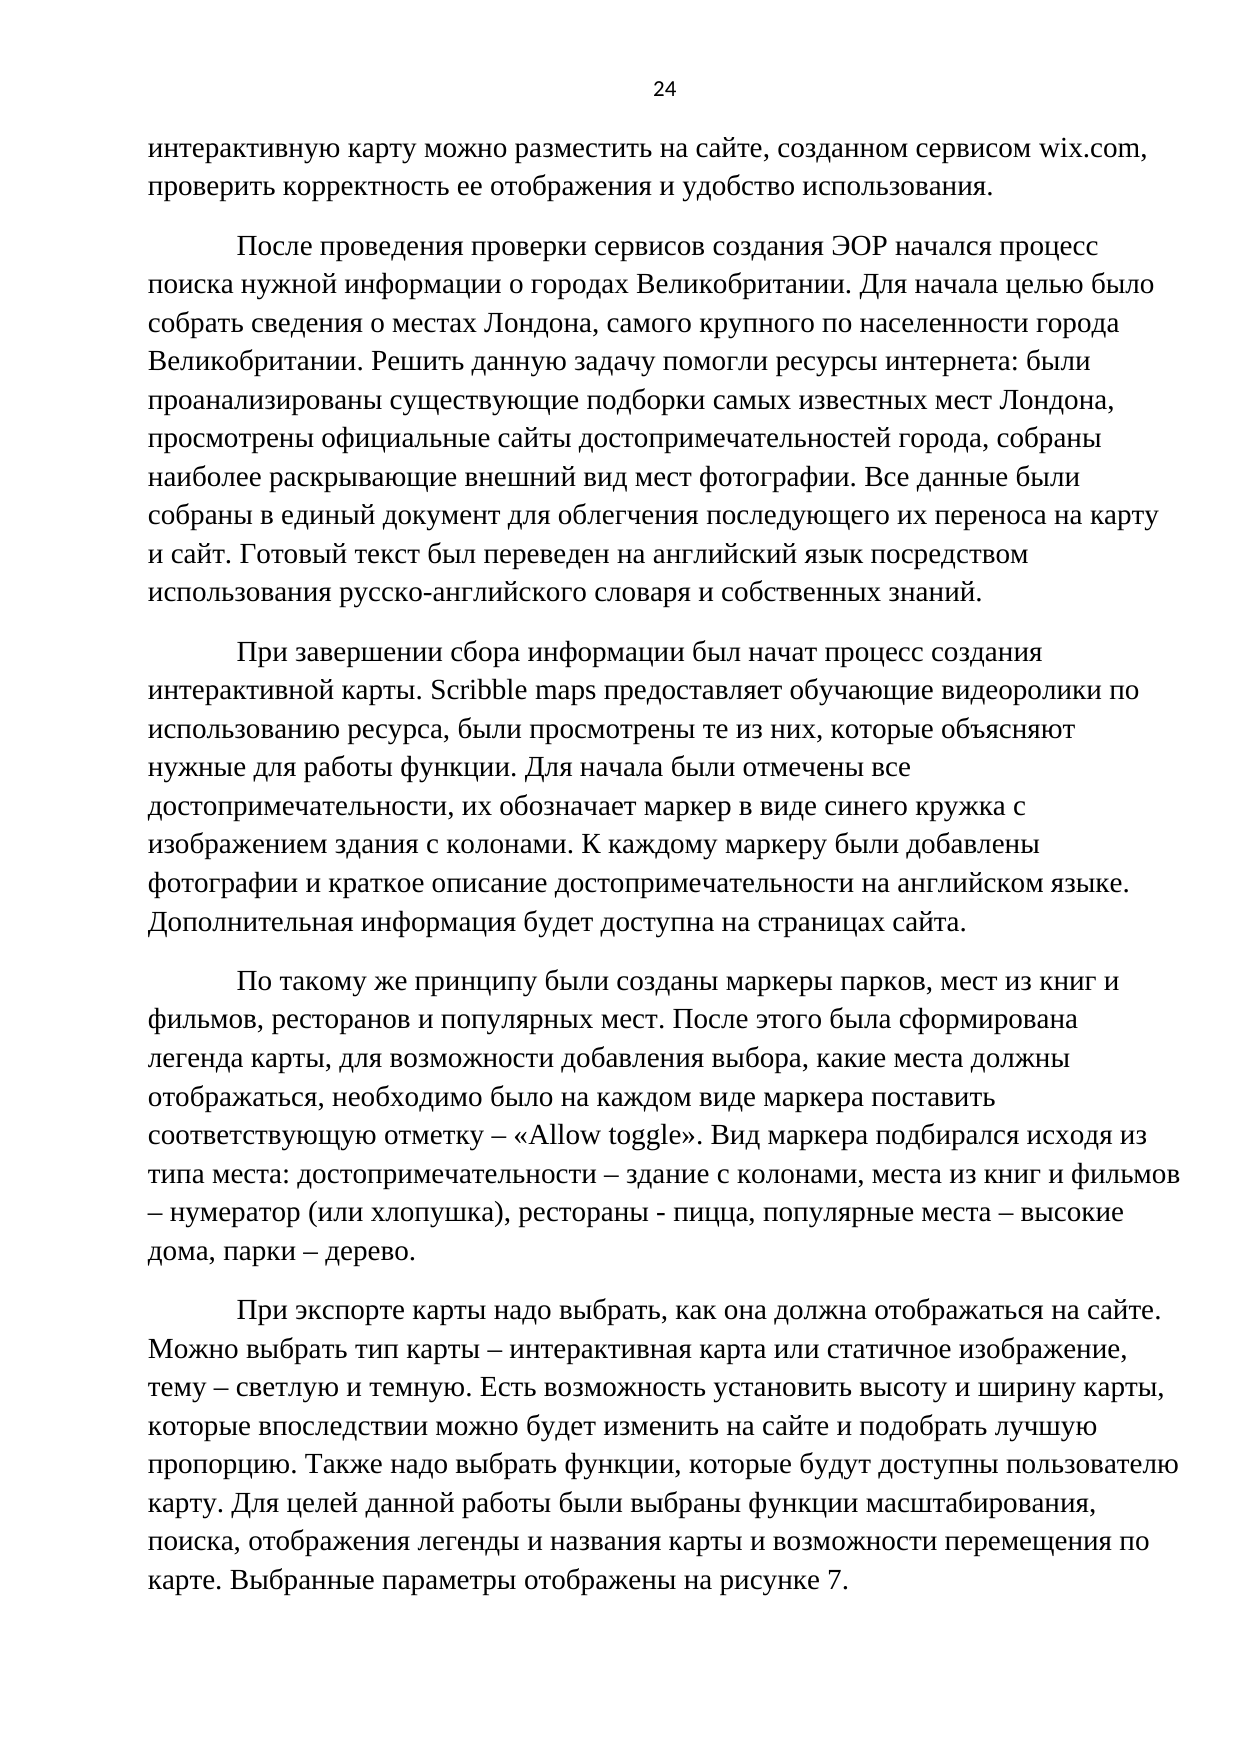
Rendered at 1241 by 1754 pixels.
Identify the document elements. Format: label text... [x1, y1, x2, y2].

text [148, 130, 1181, 202]
text При экспорте карты надо выбрать, как она должна отображаться на сайте. Можно выбрать тип карты – интерактивная карта или статичное изображение, тему – светлую и темную. Есть возможность установить высоту и ширину карты, которые впоследствии можно будет изменить на сайте и подобрать лучшую пропорцию. Также надо выбрать функции, которые будут доступны пользователю карту. Для целей данной работы были выбраны функции масштабирования, поиска, отображения легенды и названия карты и возможности перемещения по карте. Выбранные параметры отображены на рисунке 7. [148, 1292, 1181, 1596]
text После проведения проверки сервисов создания ЭОР начался процесс поиска нужной информации о городах Великобритании. Для начала целью было собрать сведения о местах Лондона, самого крупного по населенности города Великобритании. Решить данную задачу помогли ресурсы интернета: были проанализированы существующие подборки самых известных мест Лондона, просмотрены официальные сайты достопримечательностей города, собраны наиболее раскрывающие внешний вид мест фотографии. Все данные были собраны в единый документ для облегчения последующего их переноса на карту и сайт. Готовый текст был переведен на английский язык посредством использования русско-английского словаря и собственных знаний. [148, 228, 1181, 608]
text По такому же принципу были созданы маркеры парков, мест из книг и фильмов, ресторанов и популярных мест. После этого была сформирована легенда карты, для возможности добавления выбора, какие места должны отображаться, необходимо было на каждом виде маркера поставить соответствующую отметку – «Allow toggle». Вид маркера подбирался исходя из типа места: достопримечательности – здание с колонами, места из книг и фильмов – нумератор (или хлопушка), рестораны - пицца, популярные места – высокие дома, парки – дерево. [148, 963, 1181, 1266]
text При завершении сбора информации был начат процесс создания интерактивной карты. Scribble maps предоставляет обучающие видеоролики по использованию ресурса, были просмотрены те из них, которые объясняют нужные для работы функции. Для начала были отмечены все достопримечательности, их обозначает маркер в виде синего кружка с изображением здания с колонами. К каждому маркеру были добавлены фотографии и краткое описание достопримечательности на английском языке. Дополнительная информация будет доступна на страницах сайта. [148, 634, 1181, 937]
